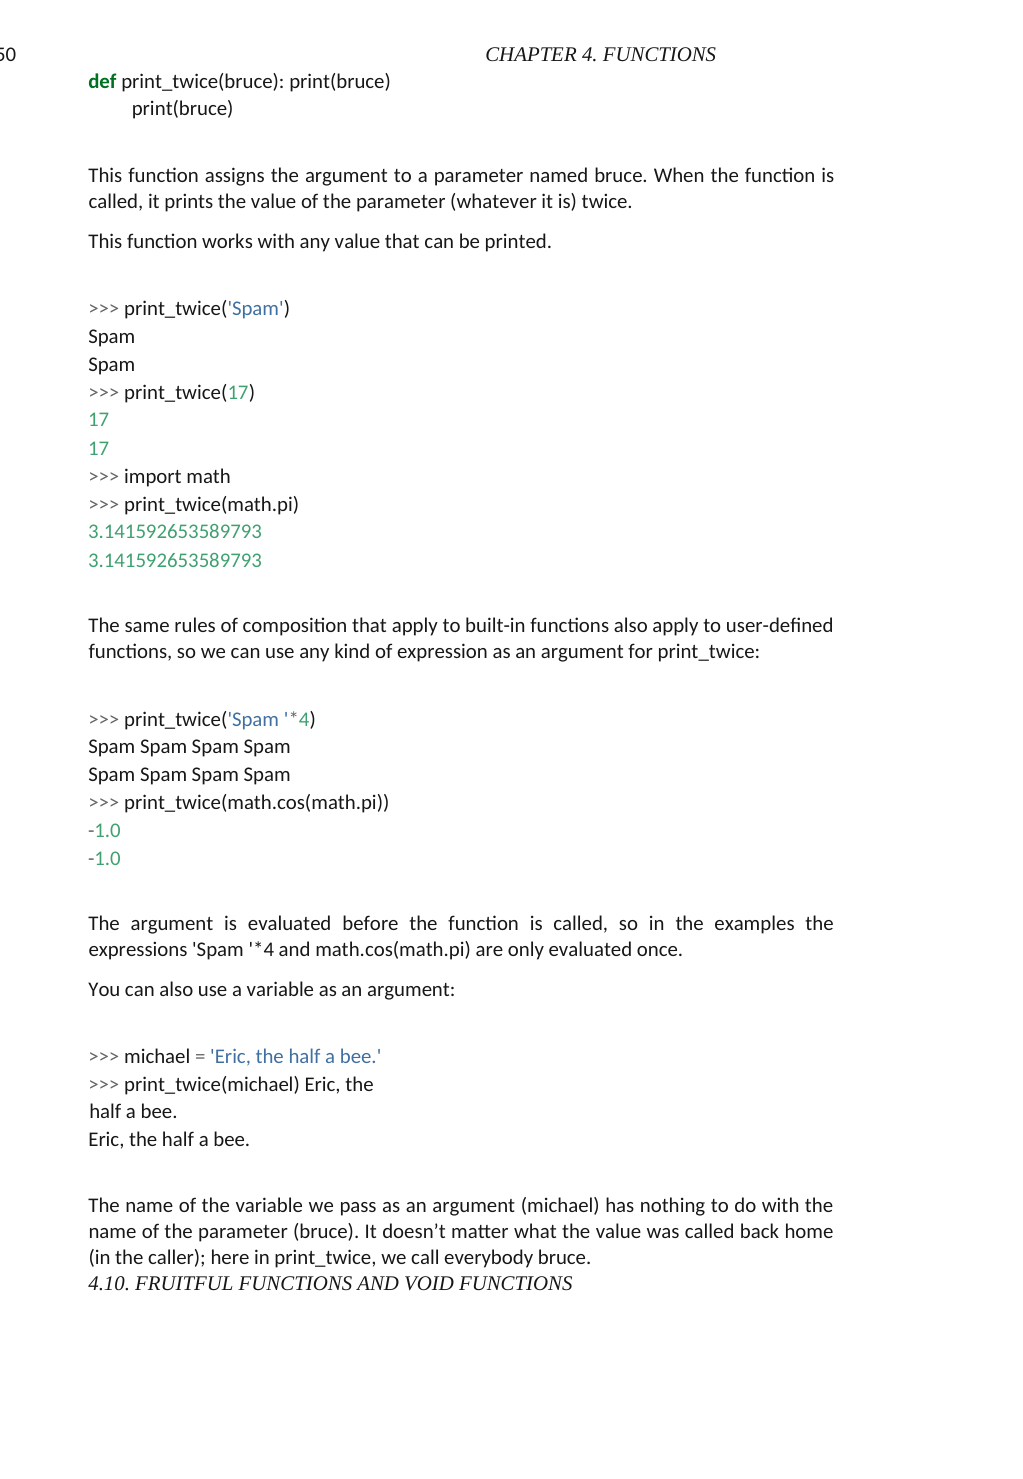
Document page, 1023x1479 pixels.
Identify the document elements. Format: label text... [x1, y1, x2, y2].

text -1.0 [88, 817, 837, 842]
text -1.0 [88, 845, 837, 871]
text 3.141592653589793 [88, 519, 837, 544]
text >>> print_twice('Spam '*4) [88, 706, 837, 731]
text >>> print_twice(math.cos(math.pi)) [88, 789, 837, 814]
text Spam [88, 323, 837, 349]
text 3.141592653589793 [88, 547, 837, 572]
text 17 [88, 407, 837, 432]
text >>> import math [88, 463, 837, 488]
text You can also use a variable as an argument: [88, 976, 836, 1002]
text 17 [88, 435, 837, 460]
text Spam [88, 351, 837, 376]
text The same rules of composition that apply to built-in functions also apply to user-defined functions, so we can use any kind of expression as an argument for print_twice: [88, 612, 836, 663]
text Eric, the half a bee. [88, 1126, 837, 1151]
text Spam Spam Spam Spam [88, 733, 837, 759]
text This function assigns the argument to a parameter named bruce. When the function is called, it prints the value of the parameter (whatever it is) twice. [88, 162, 836, 213]
text >>> michael = 'Eric, the half a bee.' [88, 1043, 837, 1069]
text >>> print_twice(17) [88, 379, 837, 404]
text Spam Spam Spam Spam [88, 761, 837, 787]
text The name of the variable we pass as an argument (michael) has nothing to do with the name of the parameter (bruce). It doesn’t matter what the value was called back home (in the caller); here in print_twice, we call everybody bruce. [88, 1192, 836, 1270]
text >>> print_twice(michael) Eric, the half a bee. [88, 1071, 408, 1124]
text This function works with any value that can be printed. [88, 228, 836, 254]
text def print_twice(bruce): print(bruce) print(bruce) [88, 68, 397, 121]
text >>> print_twice('Spam') [88, 295, 837, 321]
text 4.10. FRUITFUL FUNCTIONS AND VOID FUNCTIONS [88, 1271, 837, 1295]
text The argument is evaluated before the function is called, so in the examples the expressions 'Spam '*4 and math.cos(math.pi) are only evaluated once. [88, 910, 836, 962]
text >>> print_twice(math.pi) [88, 491, 837, 516]
